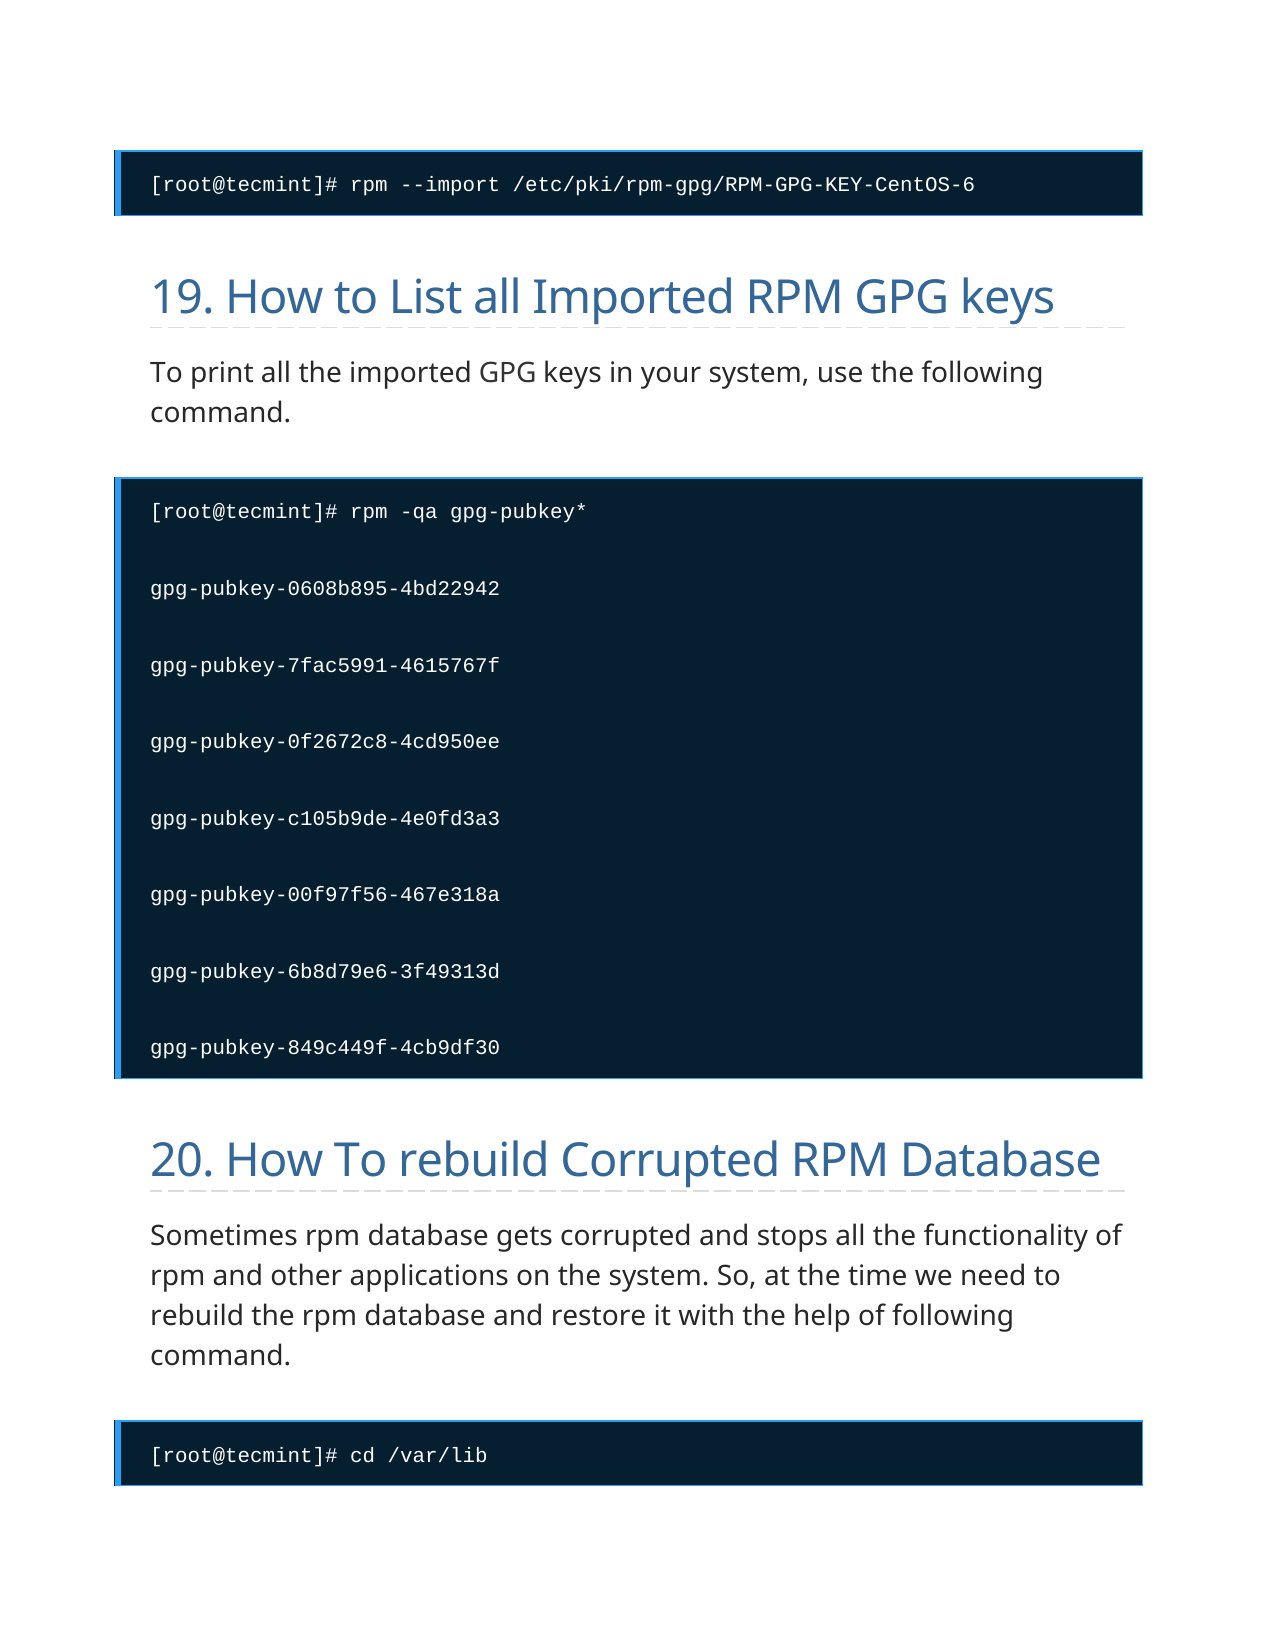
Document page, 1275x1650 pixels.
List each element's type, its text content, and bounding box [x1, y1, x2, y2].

text gpg-pubkey-00f97f56-467e318a [121, 860, 1142, 908]
text 20. How To rebuild Corrupted RPM Database [150, 1126, 1125, 1192]
text [root@tecmint]# rpm --import /etc/pki/rpm-gpg/RPM-GPG-KEY-CentOS-6 [121, 152, 1142, 215]
text gpg-pubkey-0608b895-4bd22942 [121, 554, 1142, 602]
text gpg-pubkey-c105b9de-4e0fd3a3 [121, 783, 1142, 831]
text gpg-pubkey-6b8d79e6-3f49313d [121, 937, 1142, 984]
text [root@tecmint]# rpm -qa gpg-pubkey* [121, 479, 1142, 525]
text Sometimes rpm database gets corrupted and stops all the functionality of rpm and other applications on the system. So, at the time we need to rebuild the rpm database and restore it with the help of following command. [150, 1213, 1125, 1373]
text gpg-pubkey-0f2672c8-4cd950ee [121, 707, 1142, 755]
text gpg-pubkey-7fac5991-4615767f [121, 630, 1142, 678]
text To print all the imported GPG keys in your system, use the following command. [150, 350, 1125, 430]
text [root@tecmint]# cd /var/lib [121, 1422, 1142, 1485]
text 19. How to List all Imported RPM GPG keys [150, 263, 1125, 328]
text gpg-pubkey-849c449f-4cb9df30 [121, 1013, 1142, 1078]
